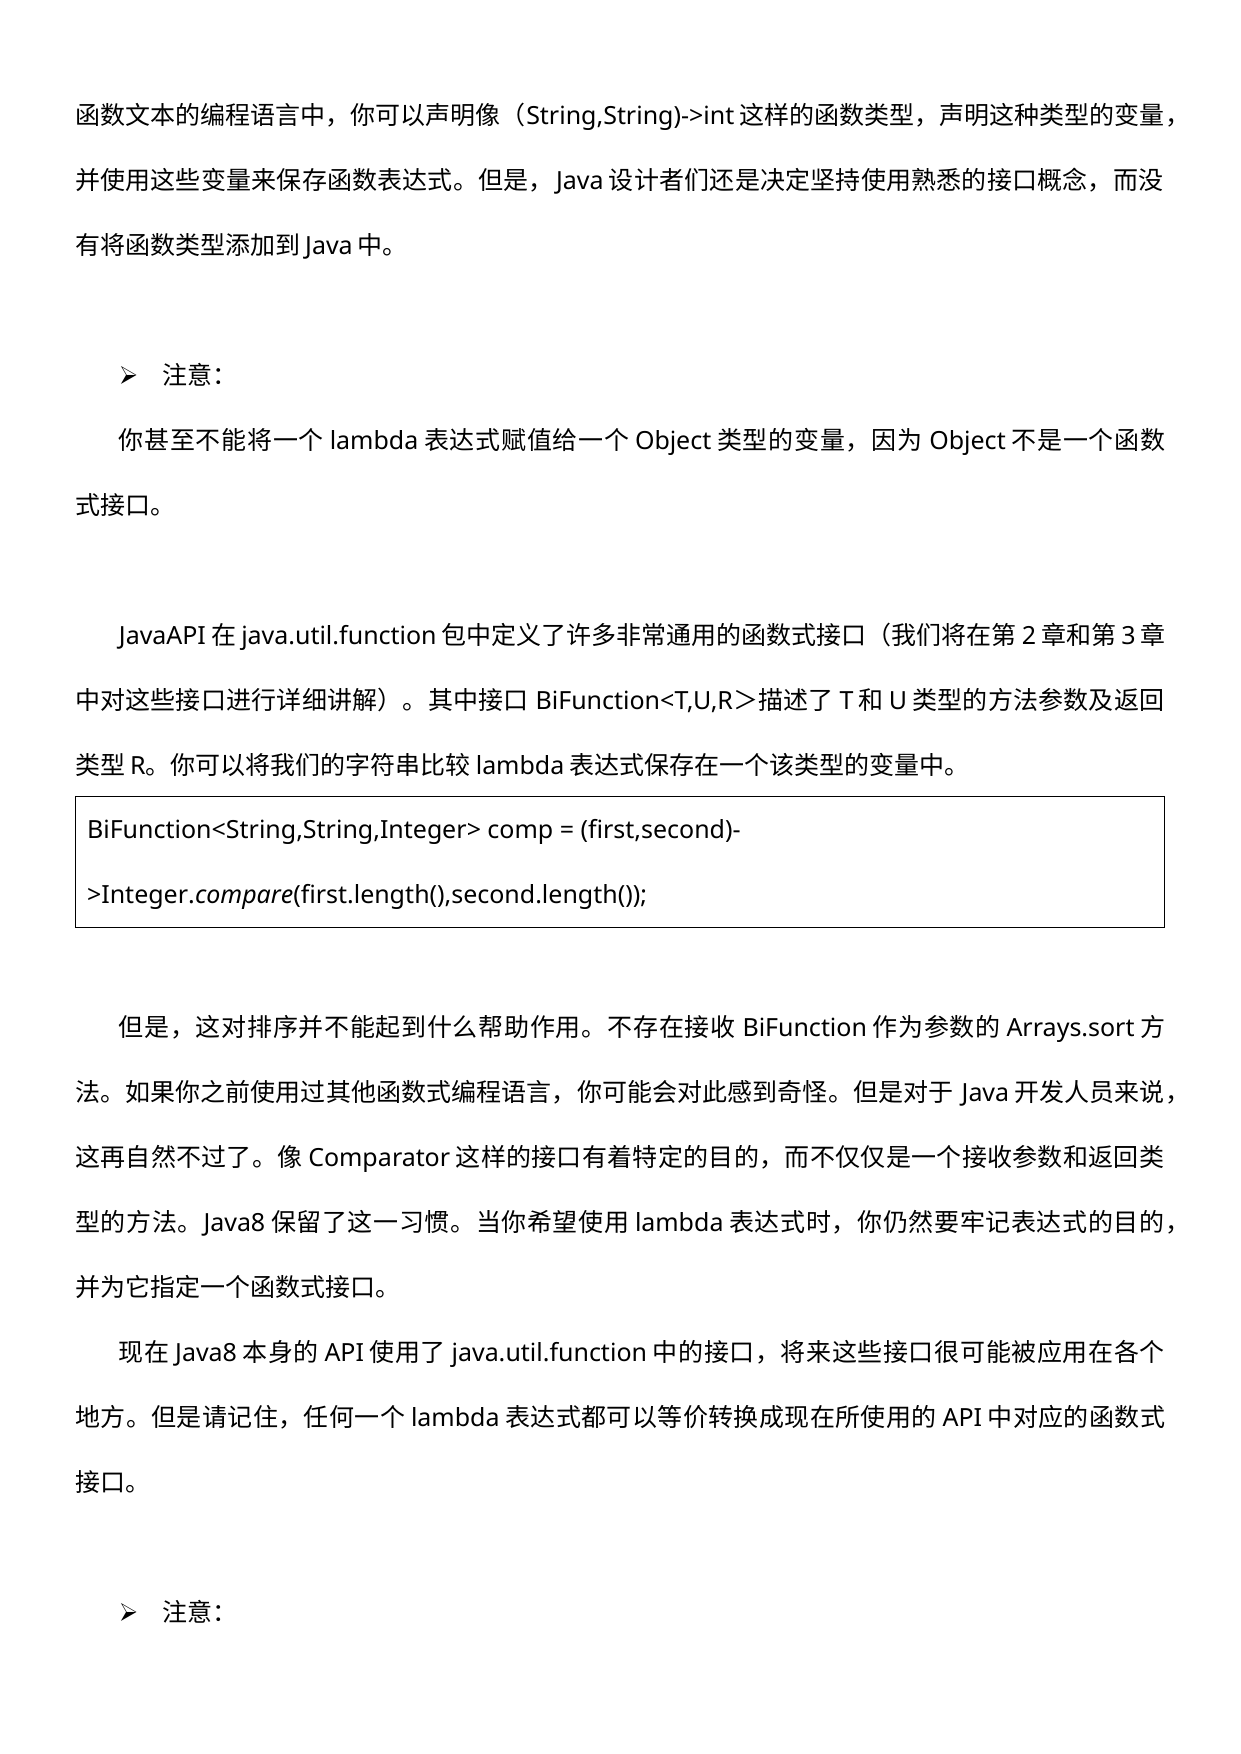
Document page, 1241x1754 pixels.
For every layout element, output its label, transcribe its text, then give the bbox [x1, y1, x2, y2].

list 注意： [119, 341, 1165, 406]
text 现在Java8本身的API使用了java.util.function中的接口，将来这些接口很可能被应用在各个地方。但是请记住，任何一个lambda表达式都可以等价转换成现在所使用的API中对应的函数式接口。 [75, 1318, 1165, 1513]
text 你甚至不能将一个lambda表达式赋值给一个Object类型的变量，因为 Object不是一个函数式接口。 [75, 406, 1165, 536]
text 但是，这对排序并不能起到什么帮助作用。不存在接收BiFunction作为参数的Arrays.sort方法。如果你之前使用过其他函数式编程语言，你可能会对此感到奇怪。但是对于Java开发人员来说，这再自然不过了。像Comparator这样的接口有着特定的目的，而不仅仅是一个接收参数和返回类型的方法。Java8保留了这一习惯。当你希望使用lambda表达式时，你仍然要牢记表达式的目的，并为它指定一个函数式接口。 [75, 993, 1165, 1318]
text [75, 81, 1165, 276]
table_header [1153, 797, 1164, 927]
text JavaAPI在java.util.function包中定义了许多非常通用的函数式接口（我们将在第2章和第3章中对这些接口进行详细讲解）。其中接口BiFunction<T,U,R＞描述了T和U类型的方法参数及返回类型R。你可以将我们的字符串比较lambda表达式保存在一个该类型的变量中。 [75, 601, 1165, 796]
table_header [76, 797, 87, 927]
list 注意： [119, 1578, 1165, 1643]
